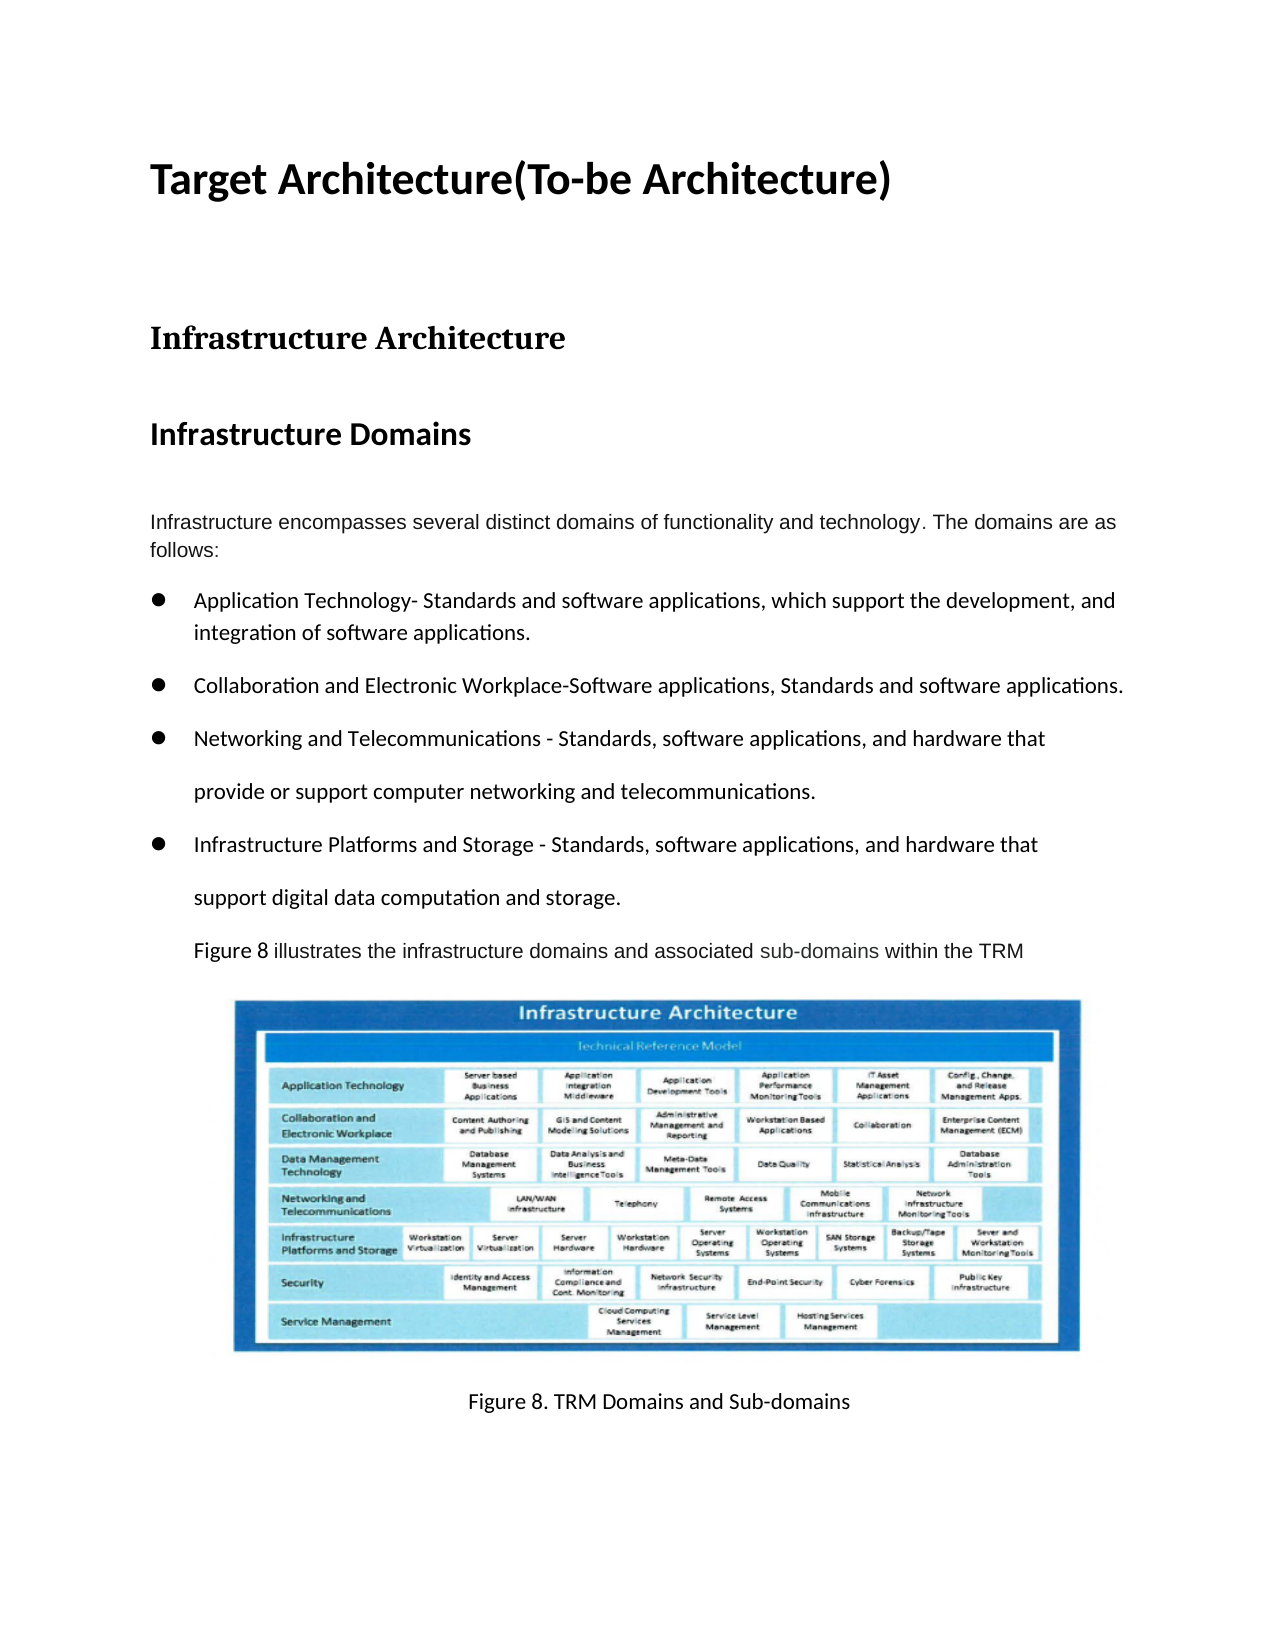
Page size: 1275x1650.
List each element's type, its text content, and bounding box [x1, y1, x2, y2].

list Application Technology- Standards and software applications, which support the development, and integration of software applications. [150, 586, 1125, 646]
text Infrastructure encompasses several distinct domains of functionality and technology. The domains are as follows: [150, 510, 1125, 561]
list Infrastructure Platforms and Storage - Standards, software applications, and hardware that [150, 830, 1125, 858]
list Figure 8 illustrates the infrastructure domains and associated sub-domains within the TRM [194, 936, 1125, 964]
subtitle Infrastructure Domains [150, 412, 1125, 453]
picture [209, 989, 1110, 1363]
list Networking and Telecommunications - Standards, software applications, and hardware that [150, 724, 1125, 752]
list provide or support computer networking and telecommunications. [194, 777, 1125, 805]
subtitle Target Architecture(To-be Architecture) [150, 150, 1125, 206]
list Figure 8. TRM Domains and Sub-domains [194, 1387, 1125, 1415]
subtitle Infrastructure Architecture [150, 319, 1125, 357]
list Collaboration and Electronic Workplace-Software applications, Standards and software applications. [150, 671, 1125, 699]
list support digital data computation and storage. [194, 883, 1125, 911]
